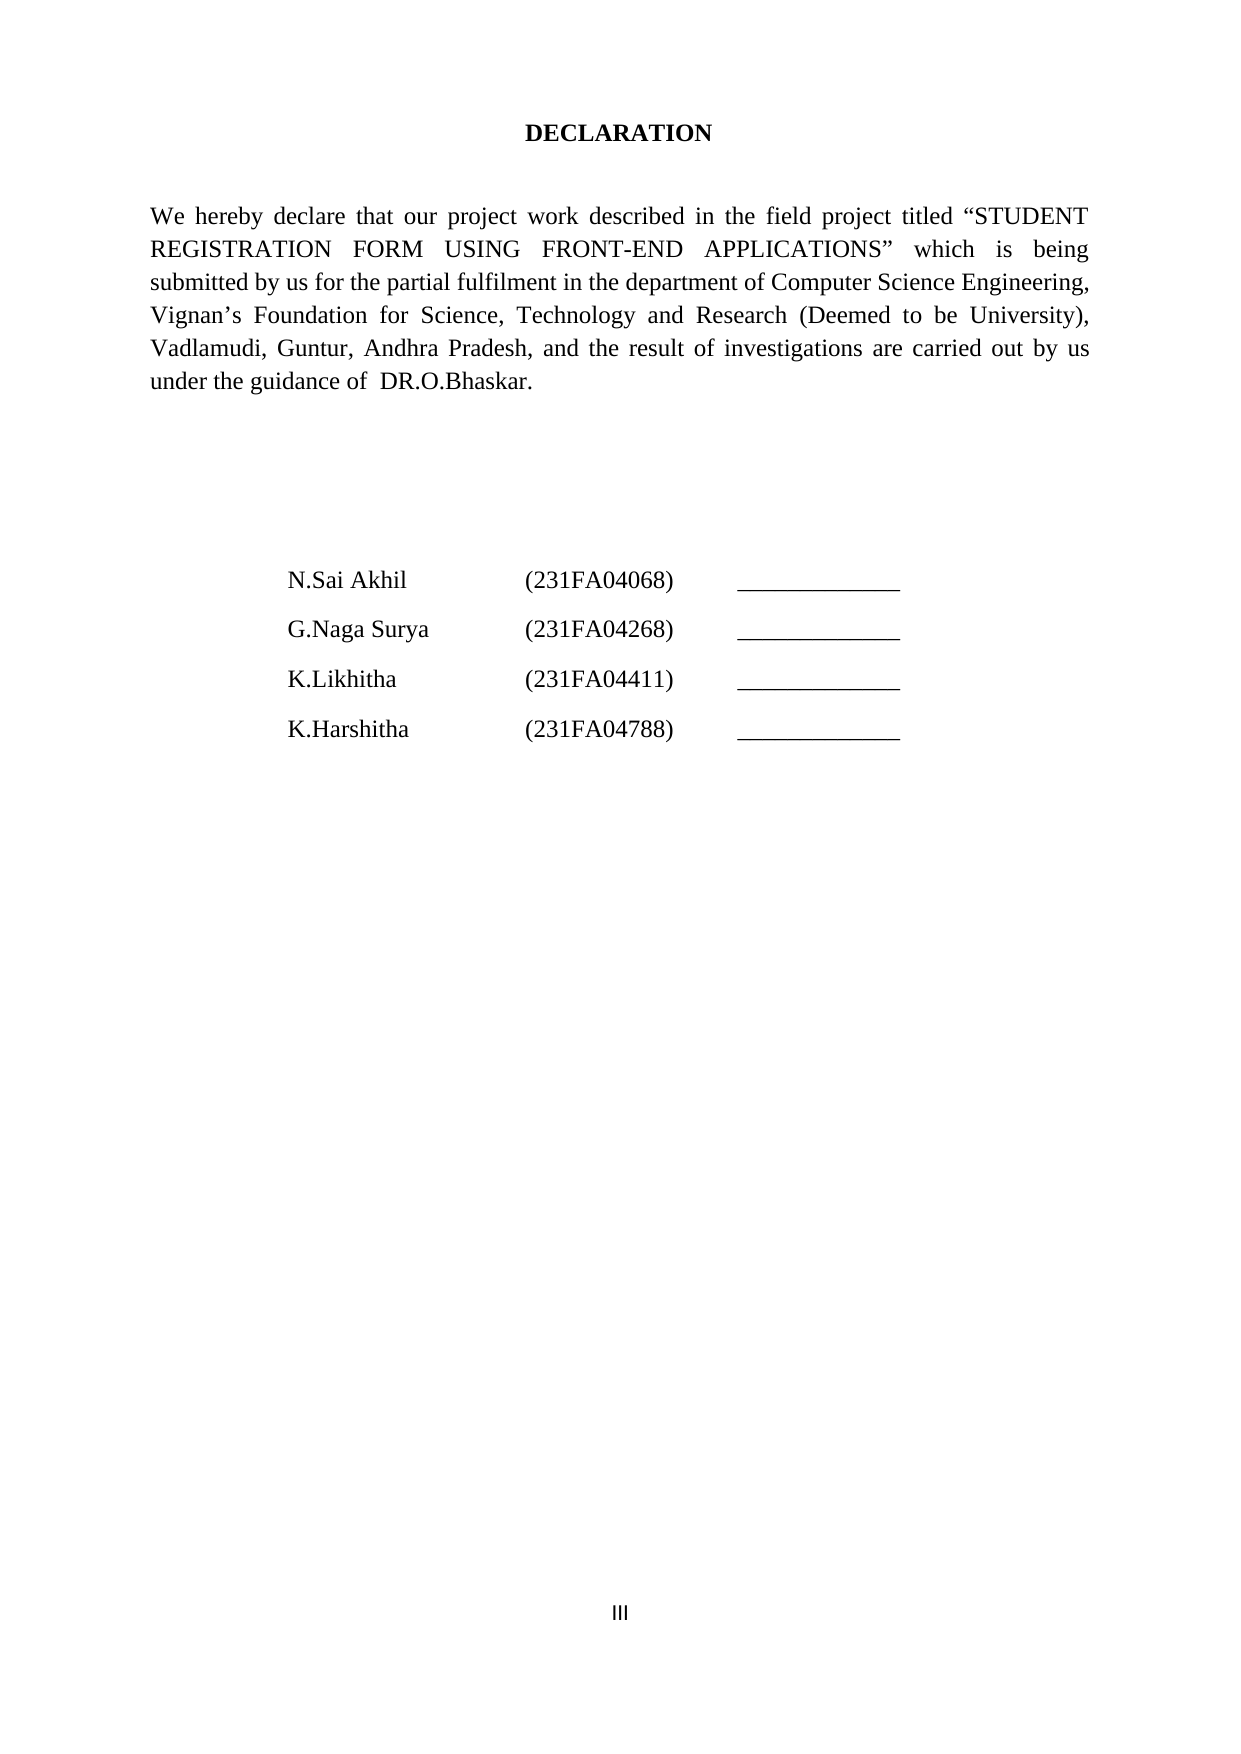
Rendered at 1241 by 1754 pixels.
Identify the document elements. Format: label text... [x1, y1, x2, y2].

list DECLARATION [450, 118, 1090, 147]
text K.Harshitha (231FA04788) _____________ [150, 714, 1090, 742]
text N.Sai Akhil (231FA04068) _____________ [150, 565, 1090, 593]
text We hereby declare that our project work described in the field project titled “STUDENT REGISTRATION FORM USING FRONT-END APPLICATIONS” which is being submitted by us for the partial fulfilment in the department of Computer Science Engineering, Vignan’s Foundation for Science, Technology and Research (Deemed to be University), Vadlamudi, Guntur, Andhra Pradesh, and the result of investigations are carried out by us under the guidance of DR.O.Bhaskar. [150, 201, 1090, 395]
text K.Likhitha (231FA04411) _____________ [150, 664, 1090, 693]
text G.Naga Surya (231FA04268) _____________ [150, 614, 1090, 643]
